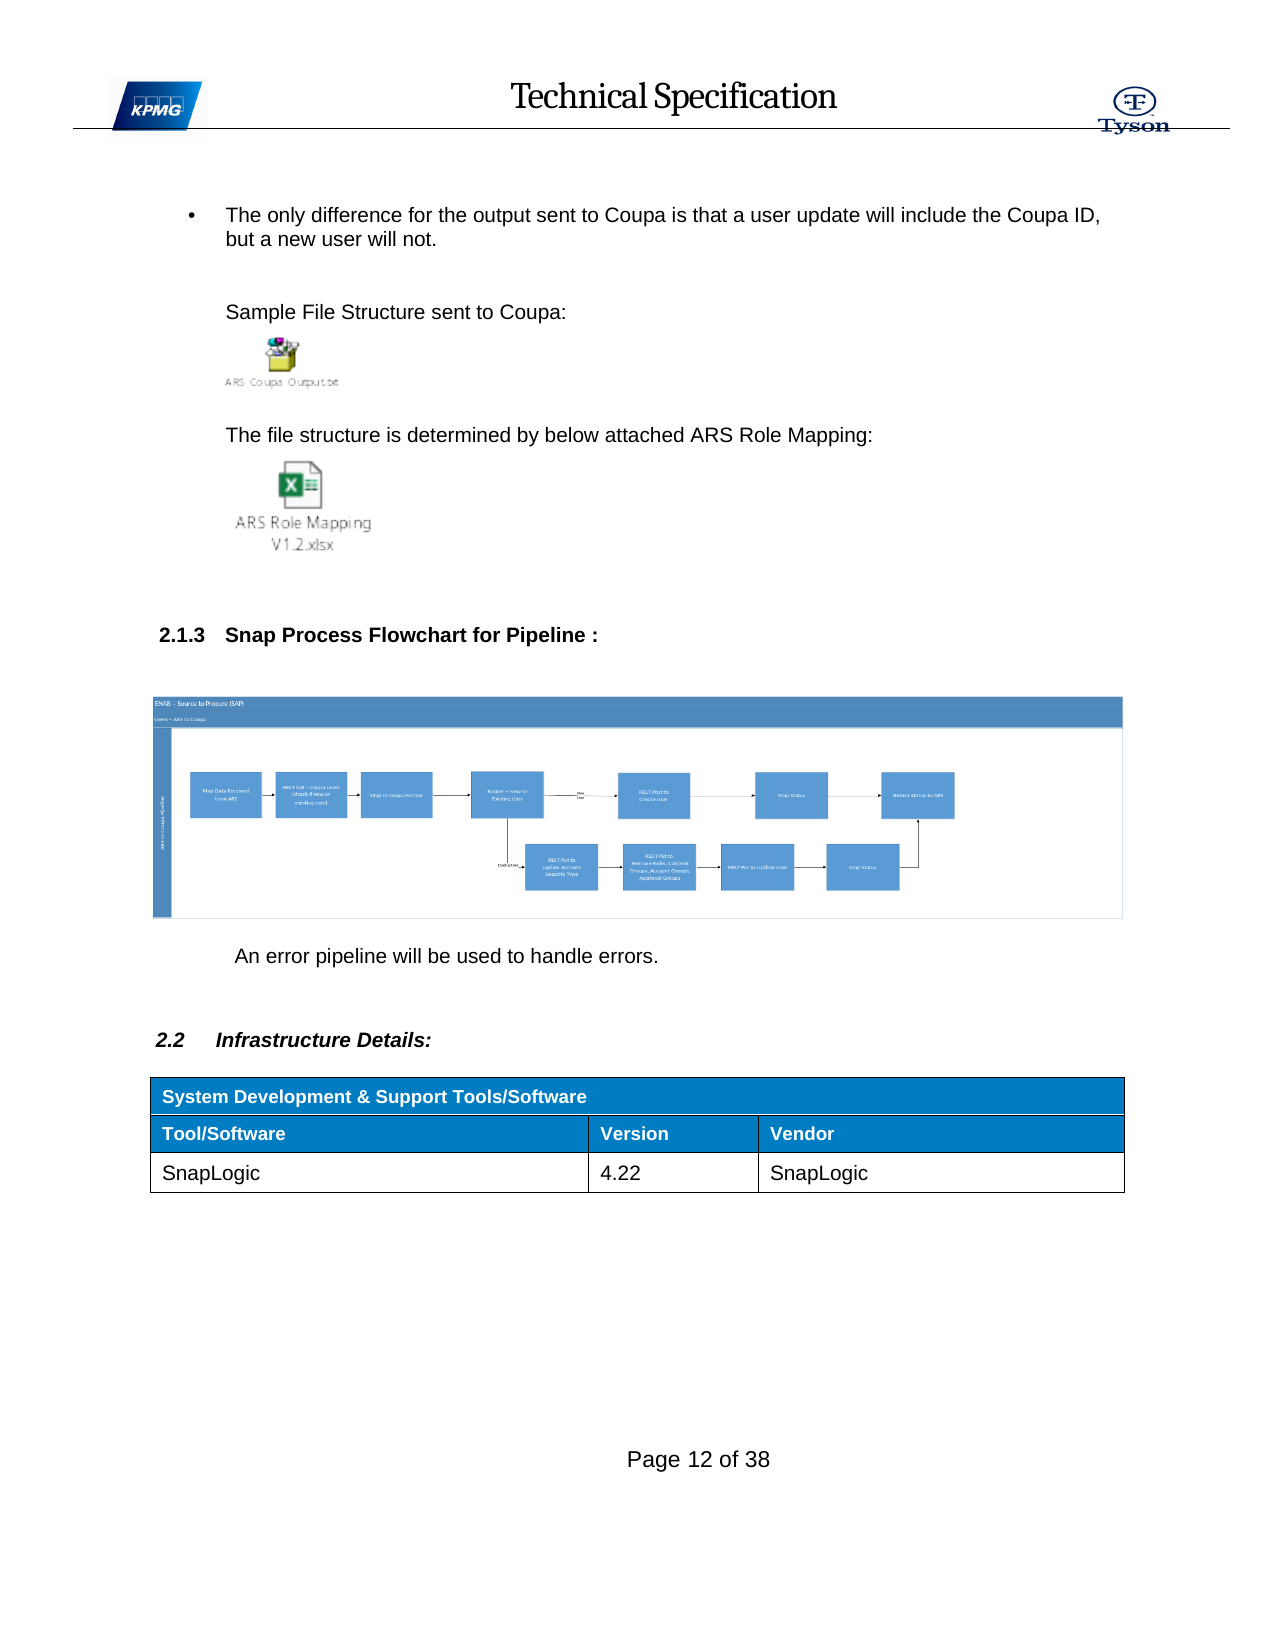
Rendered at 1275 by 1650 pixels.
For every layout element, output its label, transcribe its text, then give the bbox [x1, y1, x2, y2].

table_header System Development & Support Tools/Software [151, 1078, 1124, 1114]
table_cell SnapLogic [151, 1153, 588, 1192]
list The only difference for the output sent to Coupa is that a user update will include the Coupa ID, but a new user will not. [188, 203, 1125, 251]
text Sample File Structure sent to Coupa: [225, 300, 1125, 324]
table_cell Tool/Software [151, 1116, 588, 1152]
table_cell 4.22 [589, 1153, 758, 1192]
picture [106, 75, 208, 128]
table_cell Version [589, 1116, 758, 1152]
picture [1088, 75, 1181, 128]
picture [106, 129, 208, 138]
table_cell SnapLogic [759, 1153, 1124, 1192]
text An error pipeline will be used to handle errors. [234, 943, 1125, 967]
subtitle Snap Process Flowchart for Pipeline : [159, 623, 1125, 647]
table_cell Vendor [759, 1116, 1124, 1152]
text The file structure is determined by below attached ARS Role Mapping: [225, 422, 1125, 446]
picture [1088, 129, 1181, 151]
subtitle Infrastructure Details: [156, 1028, 1125, 1052]
